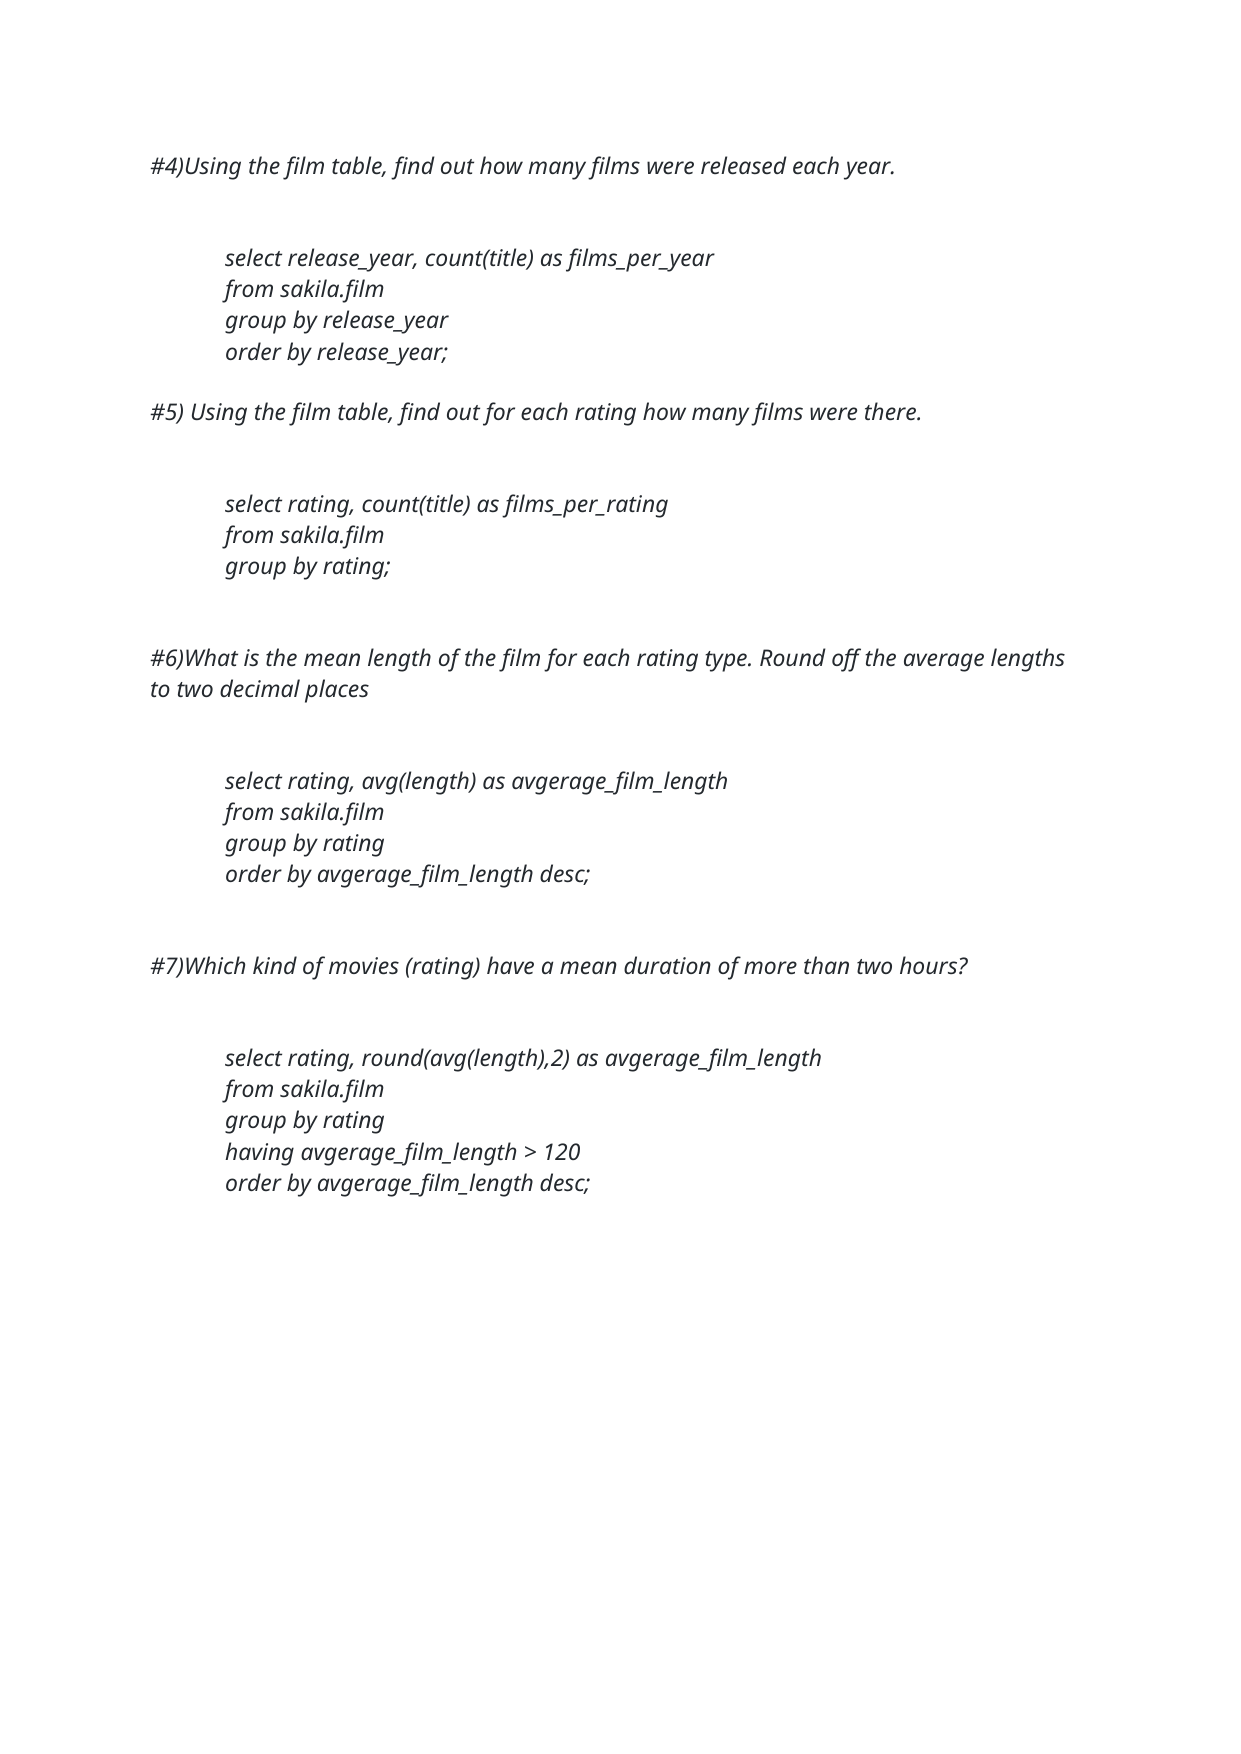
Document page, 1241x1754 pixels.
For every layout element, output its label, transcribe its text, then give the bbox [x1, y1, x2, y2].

list order by avgerage_film_length desc; [225, 1167, 1090, 1198]
text #4)Using the film table, find out how many films were released each year. [150, 150, 1090, 181]
list group by release_year [225, 304, 1090, 335]
text #7)Which kind of movies (rating) have a mean duration of more than two hours? [150, 950, 1090, 981]
list select rating, count(title) as films_per_rating [225, 487, 1090, 519]
list order by avgerage_film_length desc; [225, 858, 1090, 889]
list select rating, avg(length) as avgerage_film_length [225, 764, 1090, 796]
list group by rating [225, 1104, 1090, 1135]
list select release_year, count(title) as films_per_year [225, 242, 1090, 273]
list from sakila.film [225, 1073, 1090, 1104]
list select rating, round(avg(length),2) as avgerage_film_length [225, 1042, 1090, 1073]
list having avgerage_film_length > 120 [225, 1135, 1090, 1167]
text #5) Using the film table, find out for each rating how many films were there. [150, 396, 1090, 427]
list group by rating [225, 827, 1090, 858]
list group by rating; [225, 550, 1090, 581]
list from sakila.film [225, 273, 1090, 304]
text #6)What is the mean length of the film for each rating type. Round off the average lengths to two decimal places [150, 642, 1090, 704]
list from sakila.film [225, 519, 1090, 550]
list order by release_year; [225, 335, 1090, 367]
list from sakila.film [225, 796, 1090, 827]
